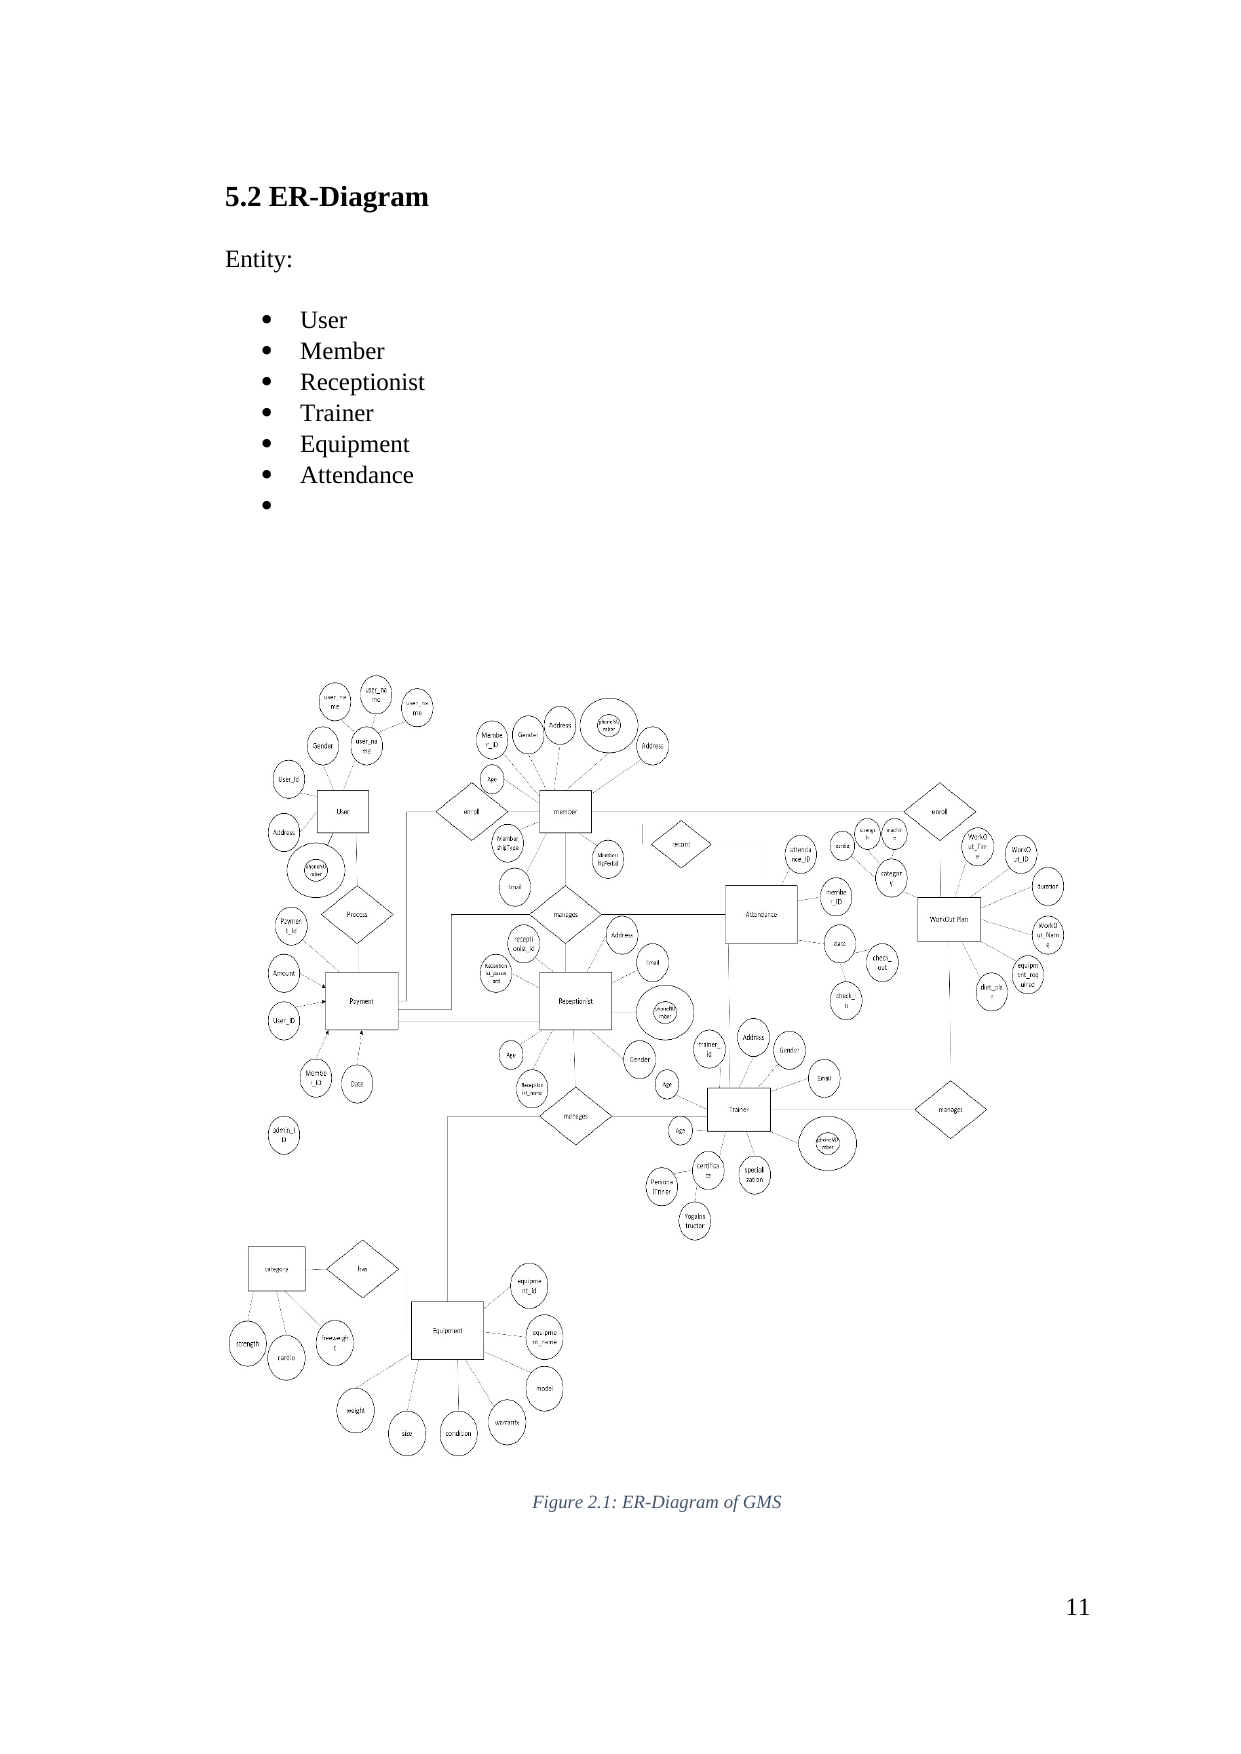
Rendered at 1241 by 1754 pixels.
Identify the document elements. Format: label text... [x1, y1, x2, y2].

list Attendance [262, 460, 1090, 489]
text Entity: [225, 244, 1090, 273]
list Member [262, 336, 1090, 364]
list Equipment [262, 429, 1090, 458]
subtitle 5.2 ER-Diagram [225, 179, 1090, 213]
list Receptionist [262, 367, 1090, 396]
text Figure 2.1: ER-Diagram of GMS [225, 1491, 1090, 1513]
list Trainer [262, 398, 1090, 427]
list User [262, 305, 1090, 333]
picture [225, 671, 1067, 1460]
